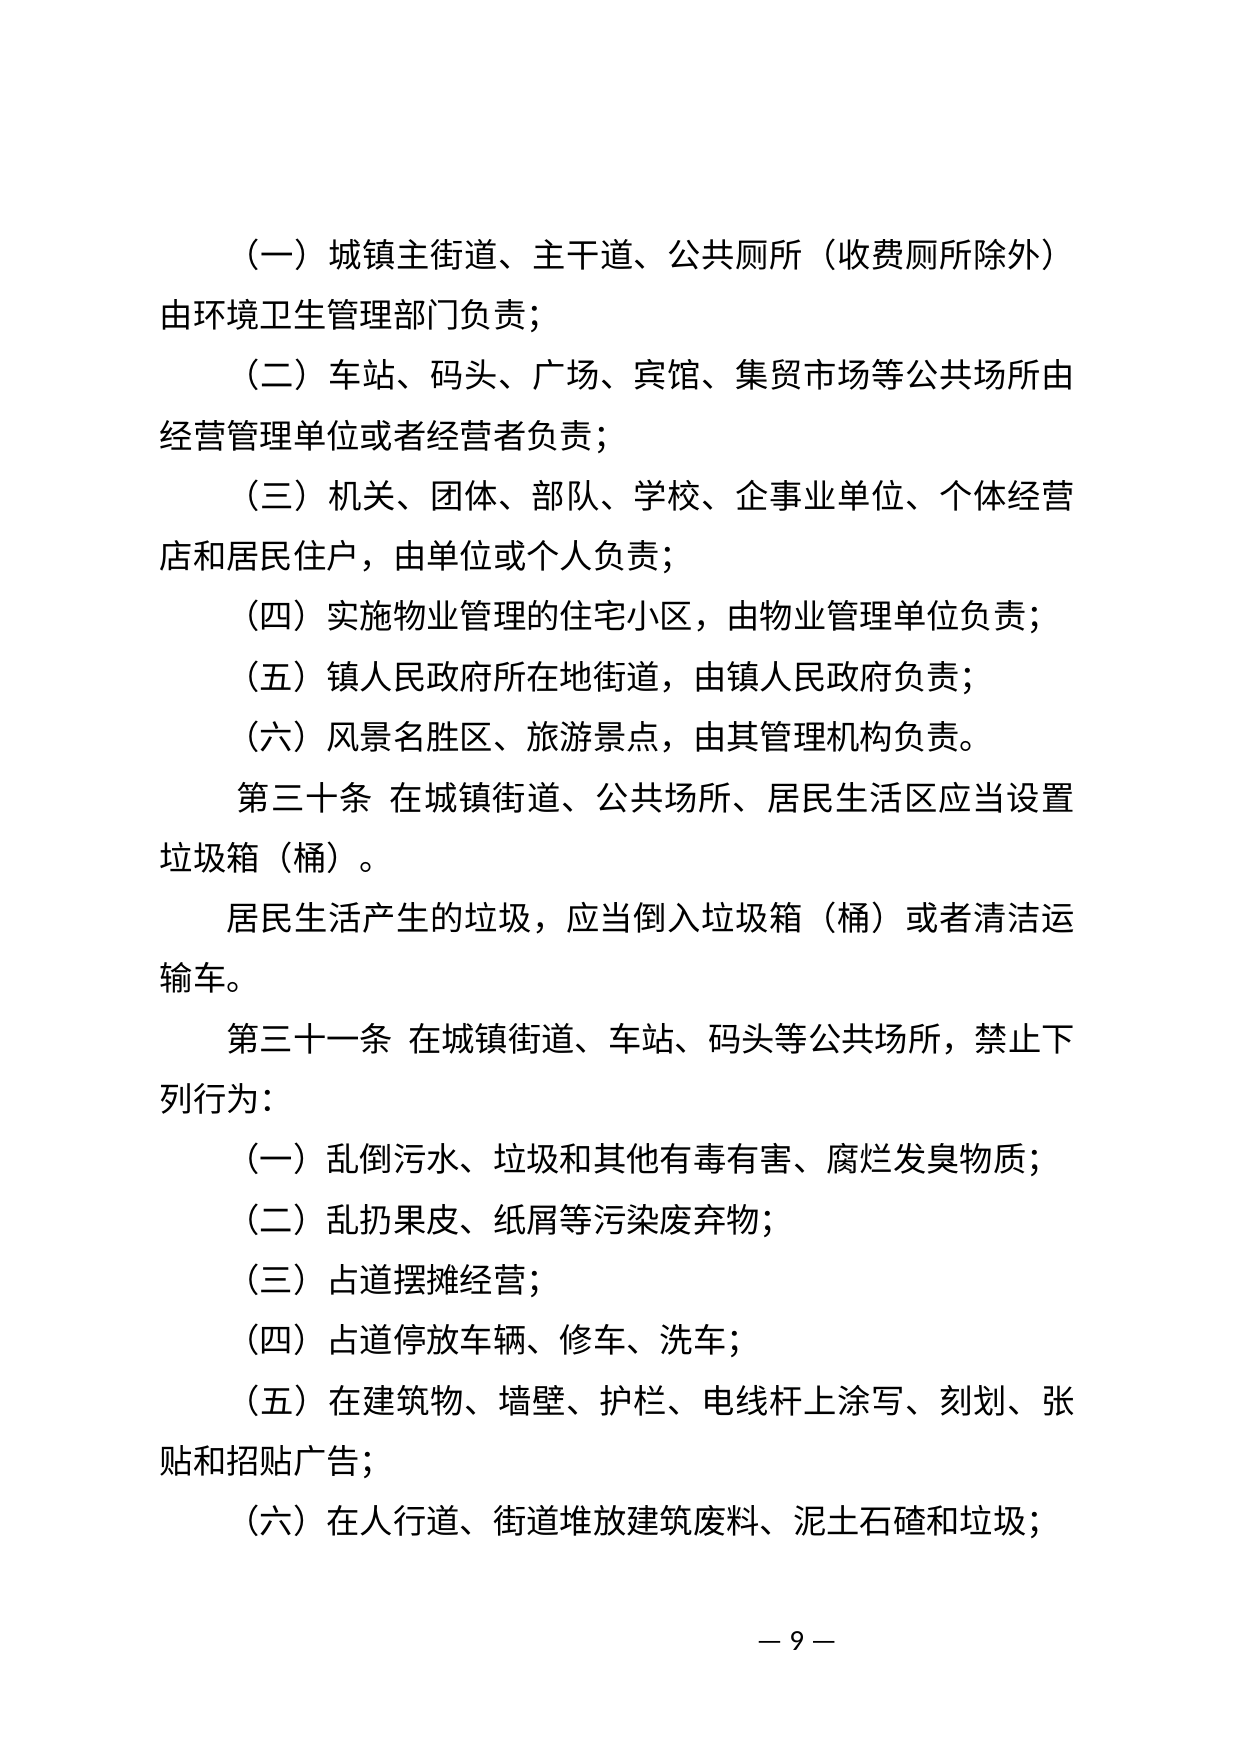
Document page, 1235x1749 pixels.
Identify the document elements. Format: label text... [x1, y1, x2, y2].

text （三）机关、团体、部队、学校、企事业单位、个体经营店和居民住户，由单位或个人负责； [159, 464, 1075, 584]
text （一）乱倒污水、垃圾和其他有毒有害、腐烂发臭物质； [159, 1127, 1075, 1187]
text （三）占道摆摊经营； [159, 1248, 1075, 1308]
text （二）乱扔果皮、纸屑等污染废弃物； [159, 1187, 1075, 1248]
text 居民生活产生的垃圾，应当倒入垃圾箱（桶）或者清洁运输车。 [159, 886, 1075, 1006]
text （六）风景名胜区、旅游景点，由其管理机构负责。 [159, 705, 1075, 765]
text 第三十条 在城镇街道、公共场所、居民生活区应当设置垃圾箱（桶）。 [159, 765, 1075, 886]
text （四）实施物业管理的住宅小区，由物业管理单位负责； [159, 584, 1075, 644]
text （二）车站、码头、广场、宾馆、集贸市场等公共场所由经营管理单位或者经营者负责； [159, 343, 1075, 464]
text （五）在建筑物、墙壁、护栏、电线杆上涂写、刻划、张贴和招贴广告； [159, 1368, 1075, 1489]
text （四）占道停放车辆、修车、洗车； [159, 1308, 1075, 1368]
text （一）城镇主街道、主干道、公共厕所（收费厕所除外）由环境卫生管理部门负责； [159, 222, 1075, 343]
text （五）镇人民政府所在地街道，由镇人民政府负责； [159, 644, 1075, 705]
text 第三十一条 在城镇街道、车站、码头等公共场所，禁止下列行为： [159, 1006, 1075, 1127]
text （六）在人行道、街道堆放建筑废料、泥土石碴和垃圾； [159, 1489, 1075, 1549]
